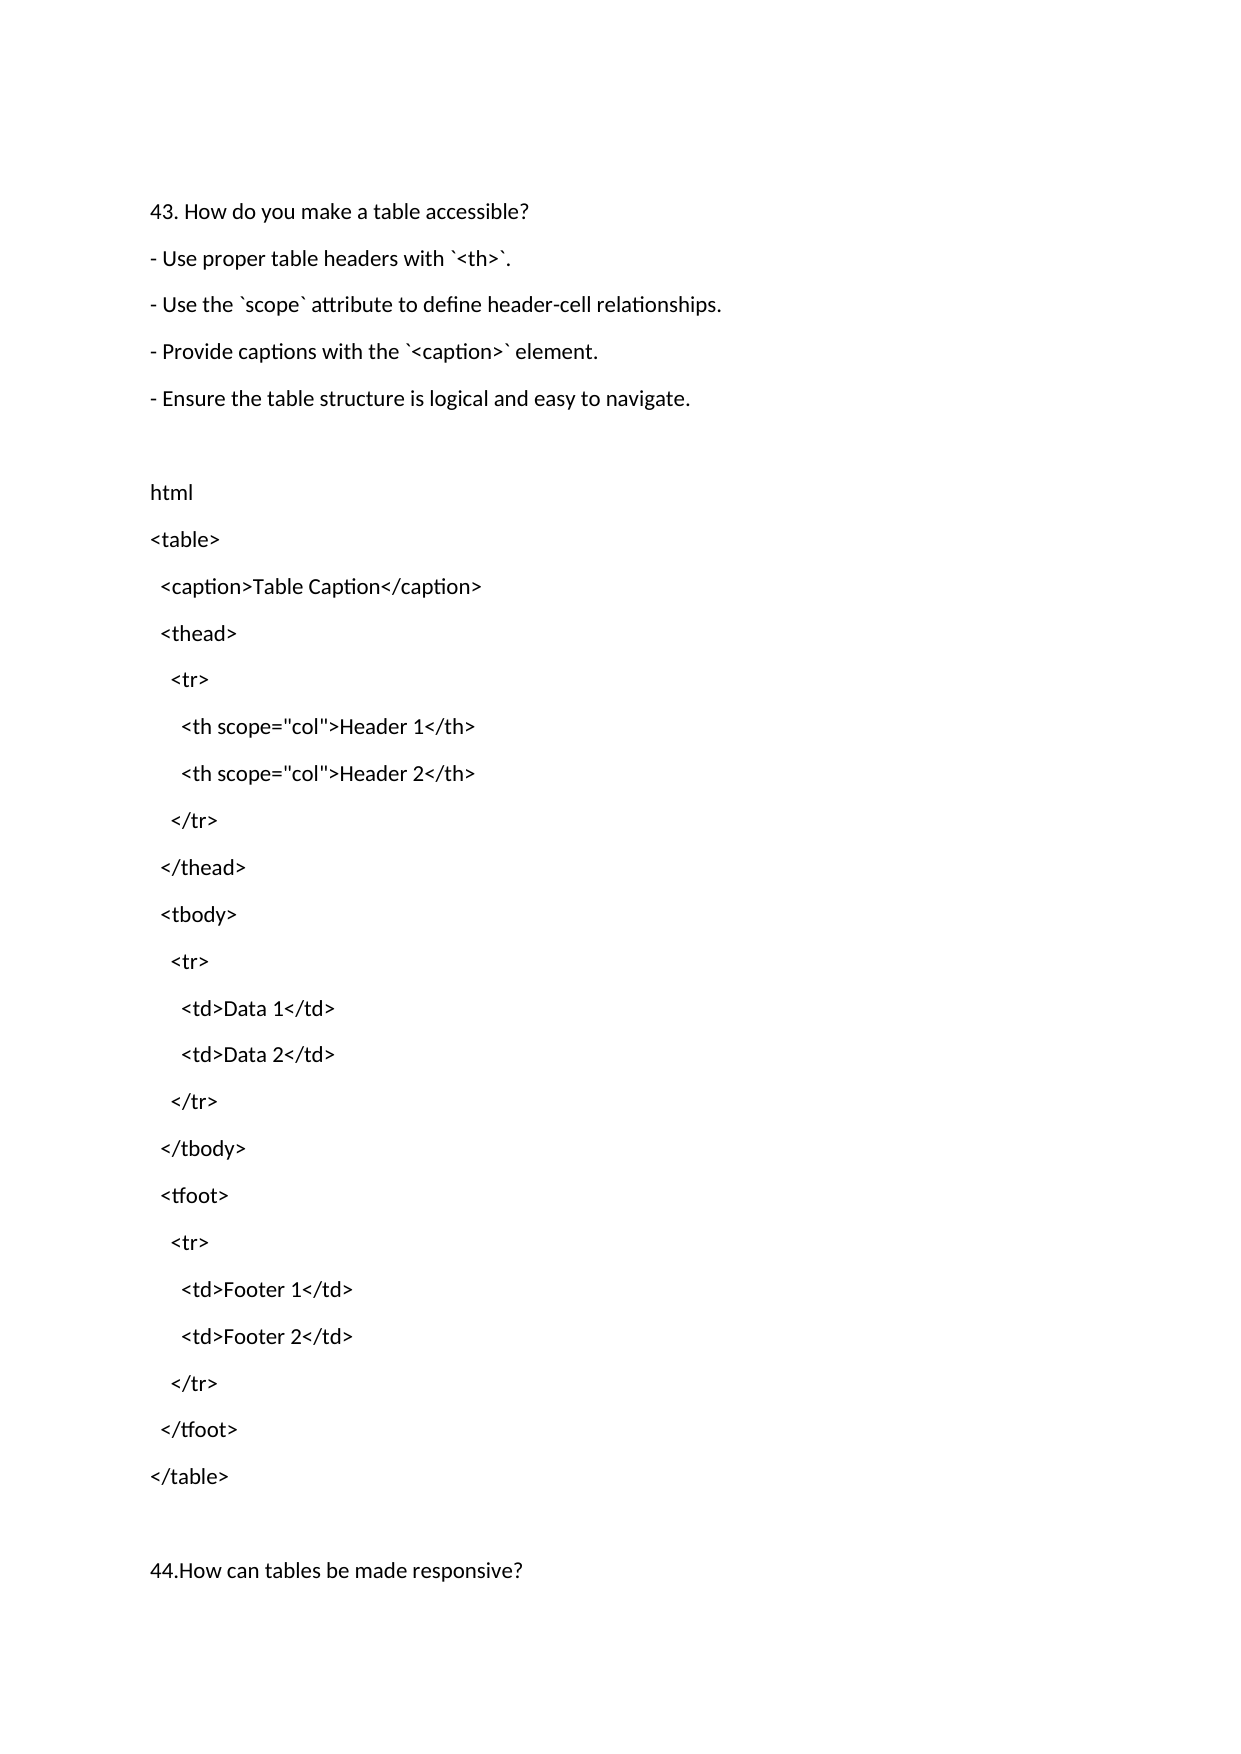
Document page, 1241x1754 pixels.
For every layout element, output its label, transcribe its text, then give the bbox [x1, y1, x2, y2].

text - Use the `scope` attribute to define header-cell relationships. [150, 291, 1090, 319]
text <tr> [150, 1228, 1090, 1256]
text </tr> [150, 806, 1090, 834]
text 43. How do you make a table accessible? [150, 197, 1090, 225]
text <thead> [150, 619, 1090, 647]
text html [150, 478, 1090, 506]
text <td>Data 2</td> [150, 1041, 1090, 1069]
text <tfoot> [150, 1181, 1090, 1209]
text <caption>Table Caption</caption> [150, 572, 1090, 600]
text </thead> [150, 853, 1090, 881]
text 44.How can tables be made responsive? [150, 1556, 1090, 1584]
text </tbody> [150, 1134, 1090, 1162]
text <th scope="col">Header 1</th> [150, 712, 1090, 741]
text </tr> [150, 1087, 1090, 1116]
text <tr> [150, 947, 1090, 975]
text - Use proper table headers with `<th>`. [150, 244, 1090, 272]
text <tr> [150, 666, 1090, 694]
text <th scope="col">Header 2</th> [150, 759, 1090, 787]
text <td>Footer 1</td> [150, 1275, 1090, 1303]
text <tbody> [150, 900, 1090, 928]
text </table> [150, 1462, 1090, 1491]
text </tfoot> [150, 1416, 1090, 1444]
text <td>Data 1</td> [150, 994, 1090, 1022]
text <td>Footer 2</td> [150, 1322, 1090, 1350]
text - Ensure the table structure is logical and easy to navigate. [150, 384, 1090, 412]
text </tr> [150, 1369, 1090, 1397]
text <table> [150, 525, 1090, 553]
text - Provide captions with the `<caption>` element. [150, 337, 1090, 366]
